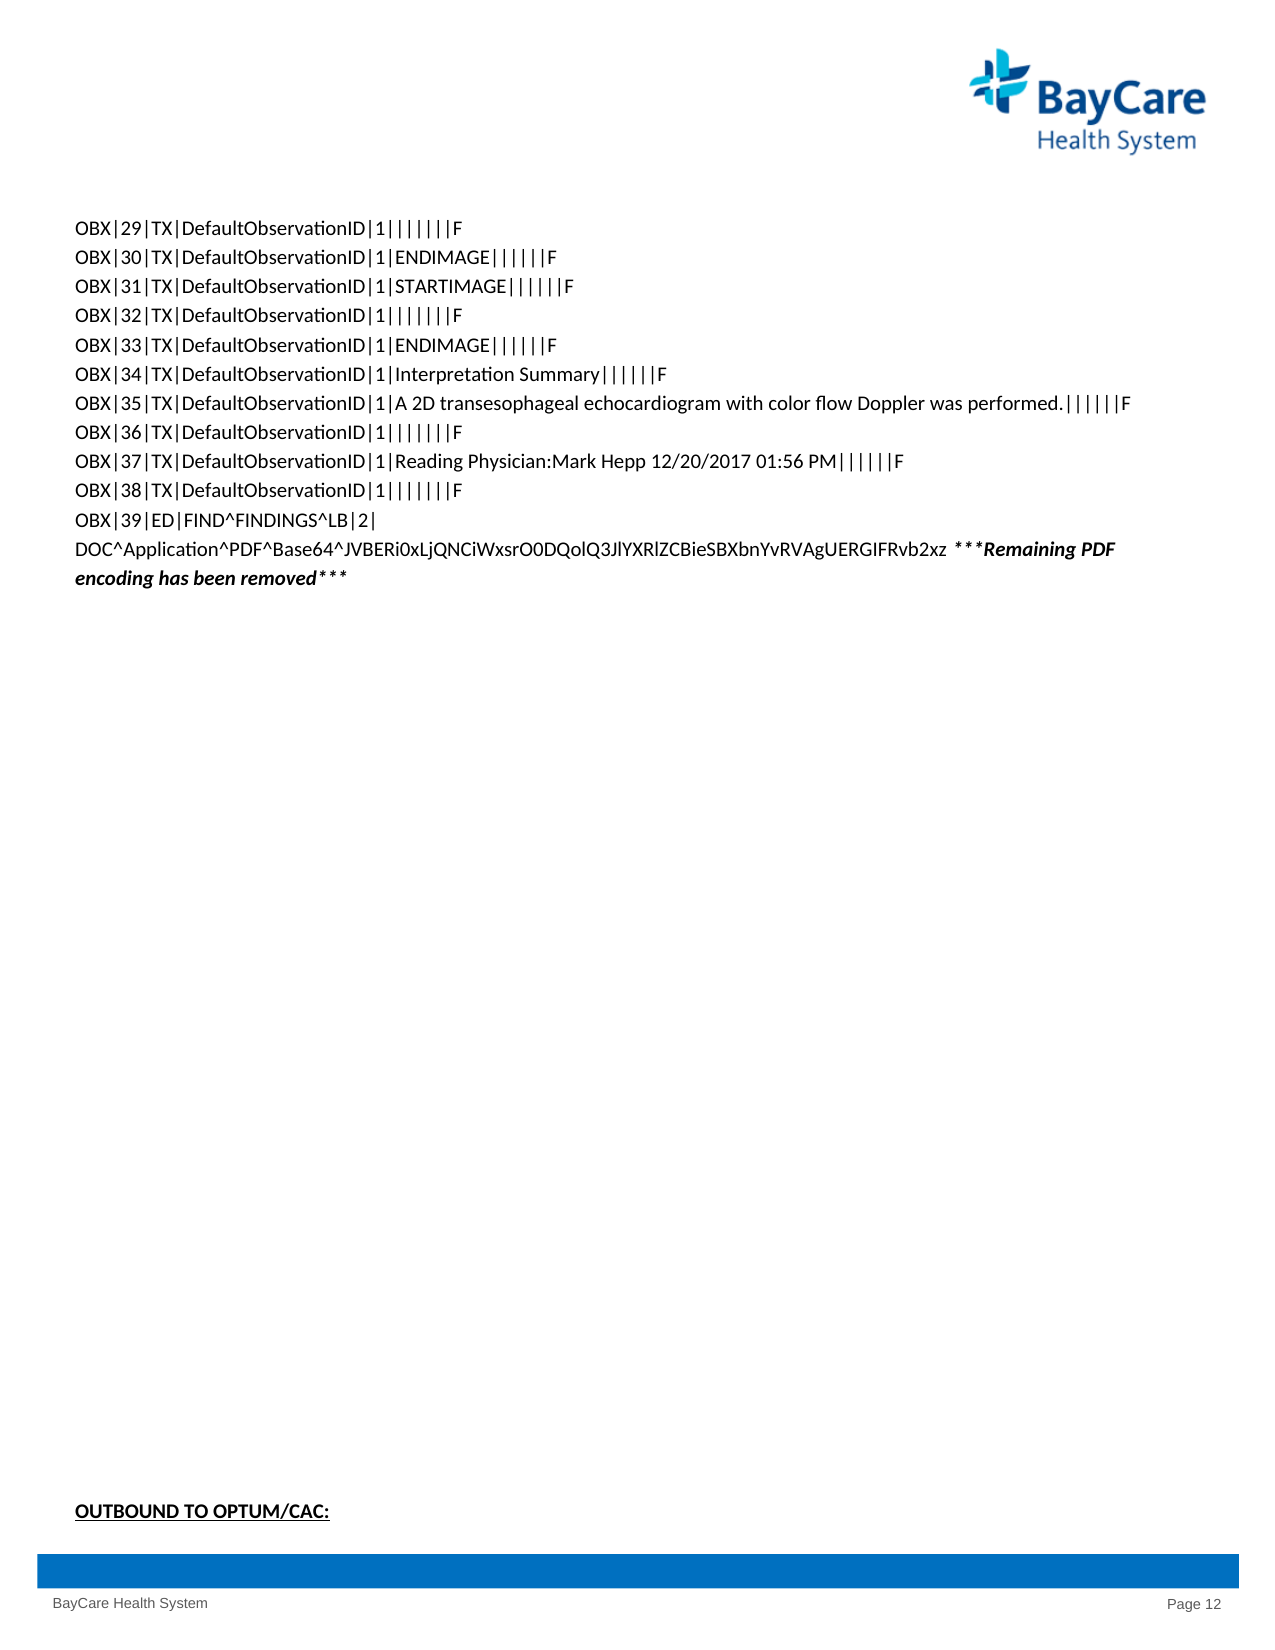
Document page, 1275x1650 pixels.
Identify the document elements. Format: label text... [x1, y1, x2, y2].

picture [951, 37, 1233, 168]
text OBX|36|TX|DefaultObservationID|1|||||||F [75, 419, 1200, 445]
text OBX|29|TX|DefaultObservationID|1|||||||F [75, 215, 1200, 241]
text OBX|33|TX|DefaultObservationID|1|ENDIMAGE||||||F [75, 332, 1200, 357]
text OBX|34|TX|DefaultObservationID|1|Interpretation Summary||||||F [75, 361, 1200, 386]
text OUTBOUND TO OPTUM/CAC: [75, 1498, 1200, 1524]
text OBX|31|TX|DefaultObservationID|1|STARTIMAGE||||||F [75, 273, 1200, 299]
text OBX|38|TX|DefaultObservationID|1|||||||F [75, 478, 1200, 503]
text OBX|37|TX|DefaultObservationID|1|Reading Physician:Mark Hepp 12/20/2017 01:56 PM||||||F [75, 448, 1200, 474]
text OBX|39|ED|FIND^FINDINGS^LB|2|DOC^Application^PDF^Base64^JVBERi0xLjQNCiWxsrO0DQolQ3JlYXRlZCBieSBXbnYvRVAgUERGIFRvb2xz ***Remaining PDF encoding has been removed*** [75, 507, 1200, 591]
text OBX|32|TX|DefaultObservationID|1|||||||F [75, 303, 1200, 328]
text OBX|35|TX|DefaultObservationID|1|A 2D transesophageal echocardiogram with color flow Doppler was performed.||||||F [75, 390, 1200, 416]
text OBX|30|TX|DefaultObservationID|1|ENDIMAGE||||||F [75, 244, 1200, 270]
